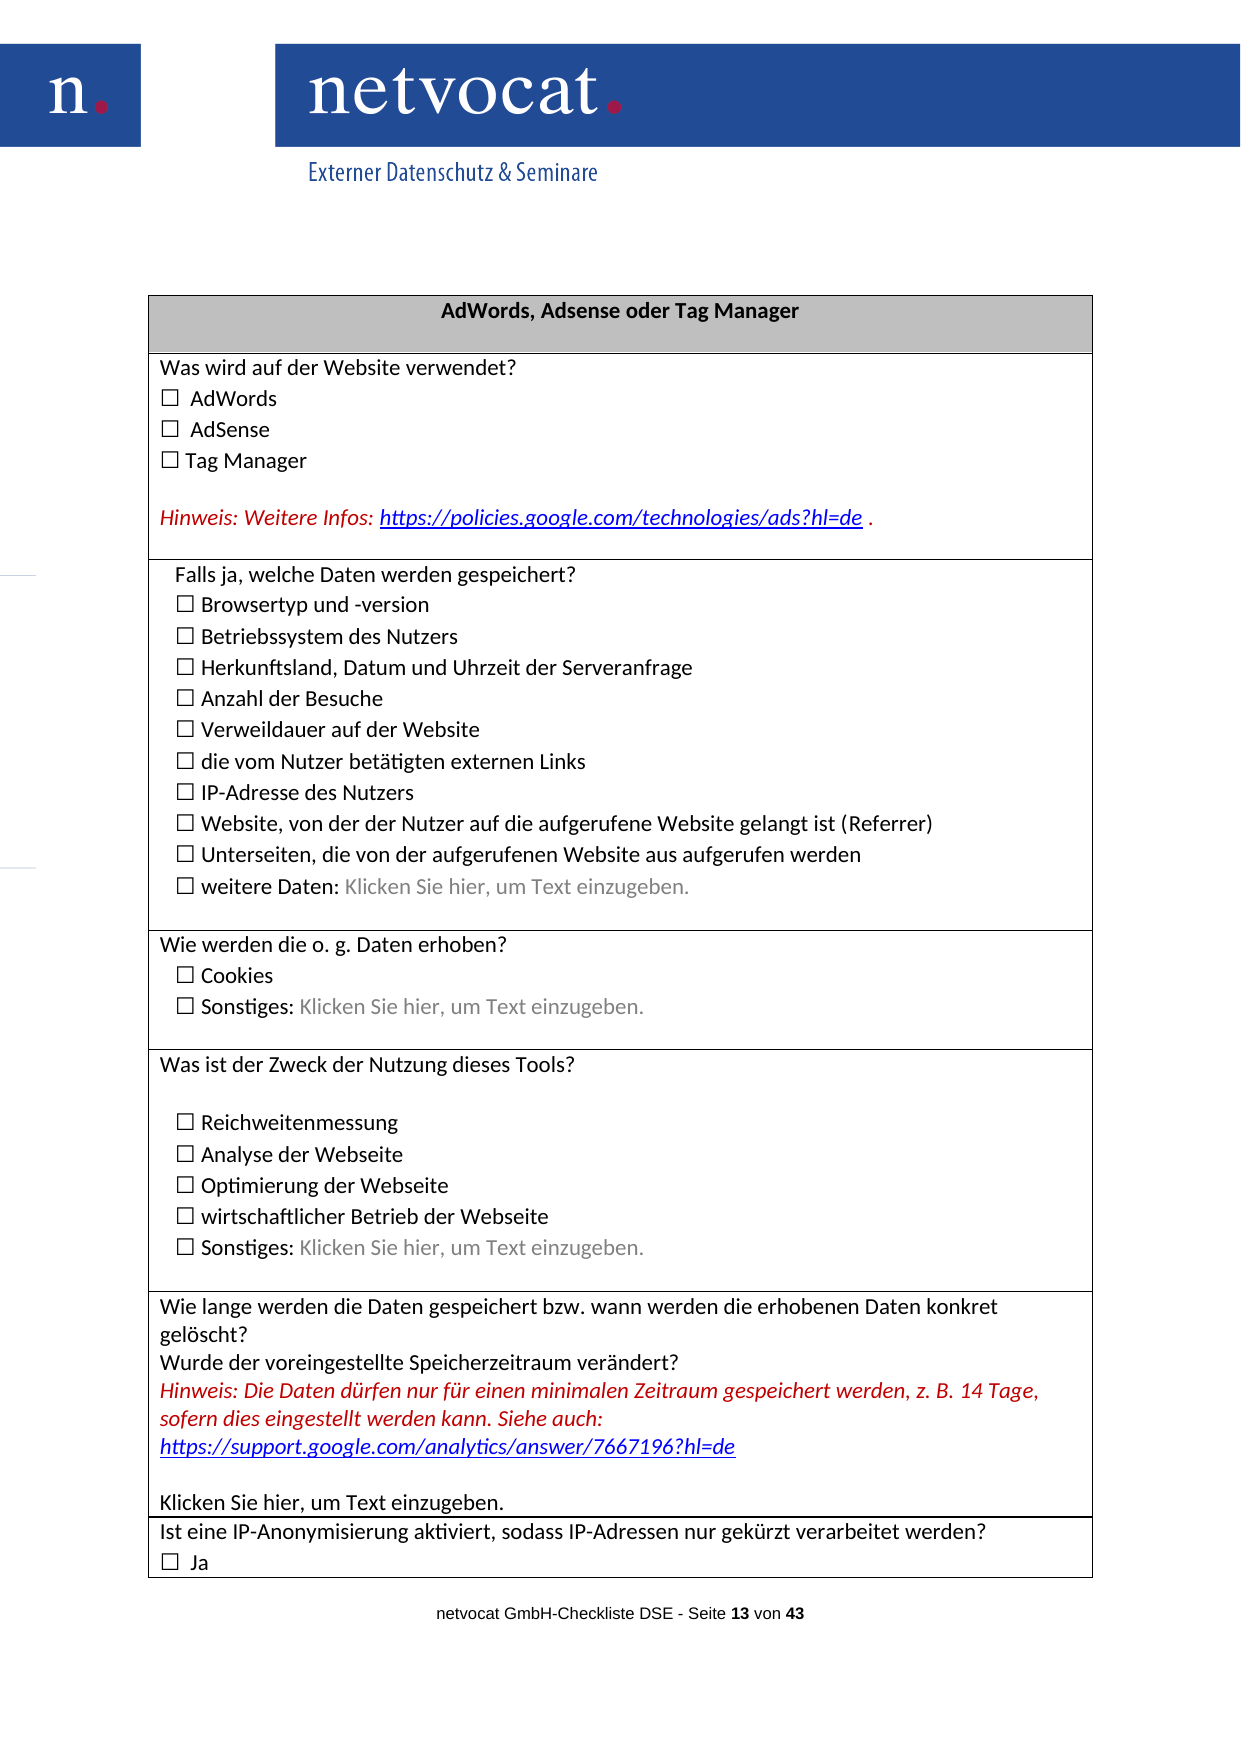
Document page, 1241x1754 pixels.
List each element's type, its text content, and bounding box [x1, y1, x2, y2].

table_cell Wie werden die o. g. Daten erhoben? Cookies Sonstiges: [149, 931, 1092, 1049]
table_cell Wie lange werden die Daten gespeichert bzw. wann werden die erhobenen Daten konkret gelöscht? Wurde der voreingestellte Speicherzeitraum verändert? Hinweis: Die Daten dürfen nur für einen minimalen Zeitraum gespeichert werden, z. B. 14 Tage, sofern dies eingestellt werden kann. Siehe auch: https://support.google.com/analytics/answer/7667196?hl=de [149, 1292, 1092, 1516]
table_cell Was wird auf der Website verwendet? AdWords AdSense Tag Manager Hinweis: Weitere Infos: https://policies.google.com/technologies/ads?hl=de . [149, 354, 1092, 559]
picture [0, 0, 1241, 1754]
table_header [149, 296, 1092, 352]
table_cell Falls ja, welche Daten werden gespeichert? Browsertyp und -version Betriebssystem des Nutzers Herkunftsland, Datum und Uhrzeit der Serveranfrage Anzahl der Besuche Verweildauer auf der Website die vom Nutzer betätigten externen Links IP-Adresse des Nutzers Website, von der der Nutzer auf die aufgerufene Website gelangt ist (Referrer) Unterseiten, die von der aufgerufenen Website aus aufgerufen werden weitere Daten: [149, 560, 1092, 929]
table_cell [149, 1518, 1092, 1577]
table_cell Was ist der Zweck der Nutzung dieses Tools? Reichweitenmessung Analyse der Webseite Optimierung der Webseite wirtschaftlicher Betrieb der Webseite Sonstiges: [149, 1050, 1092, 1291]
